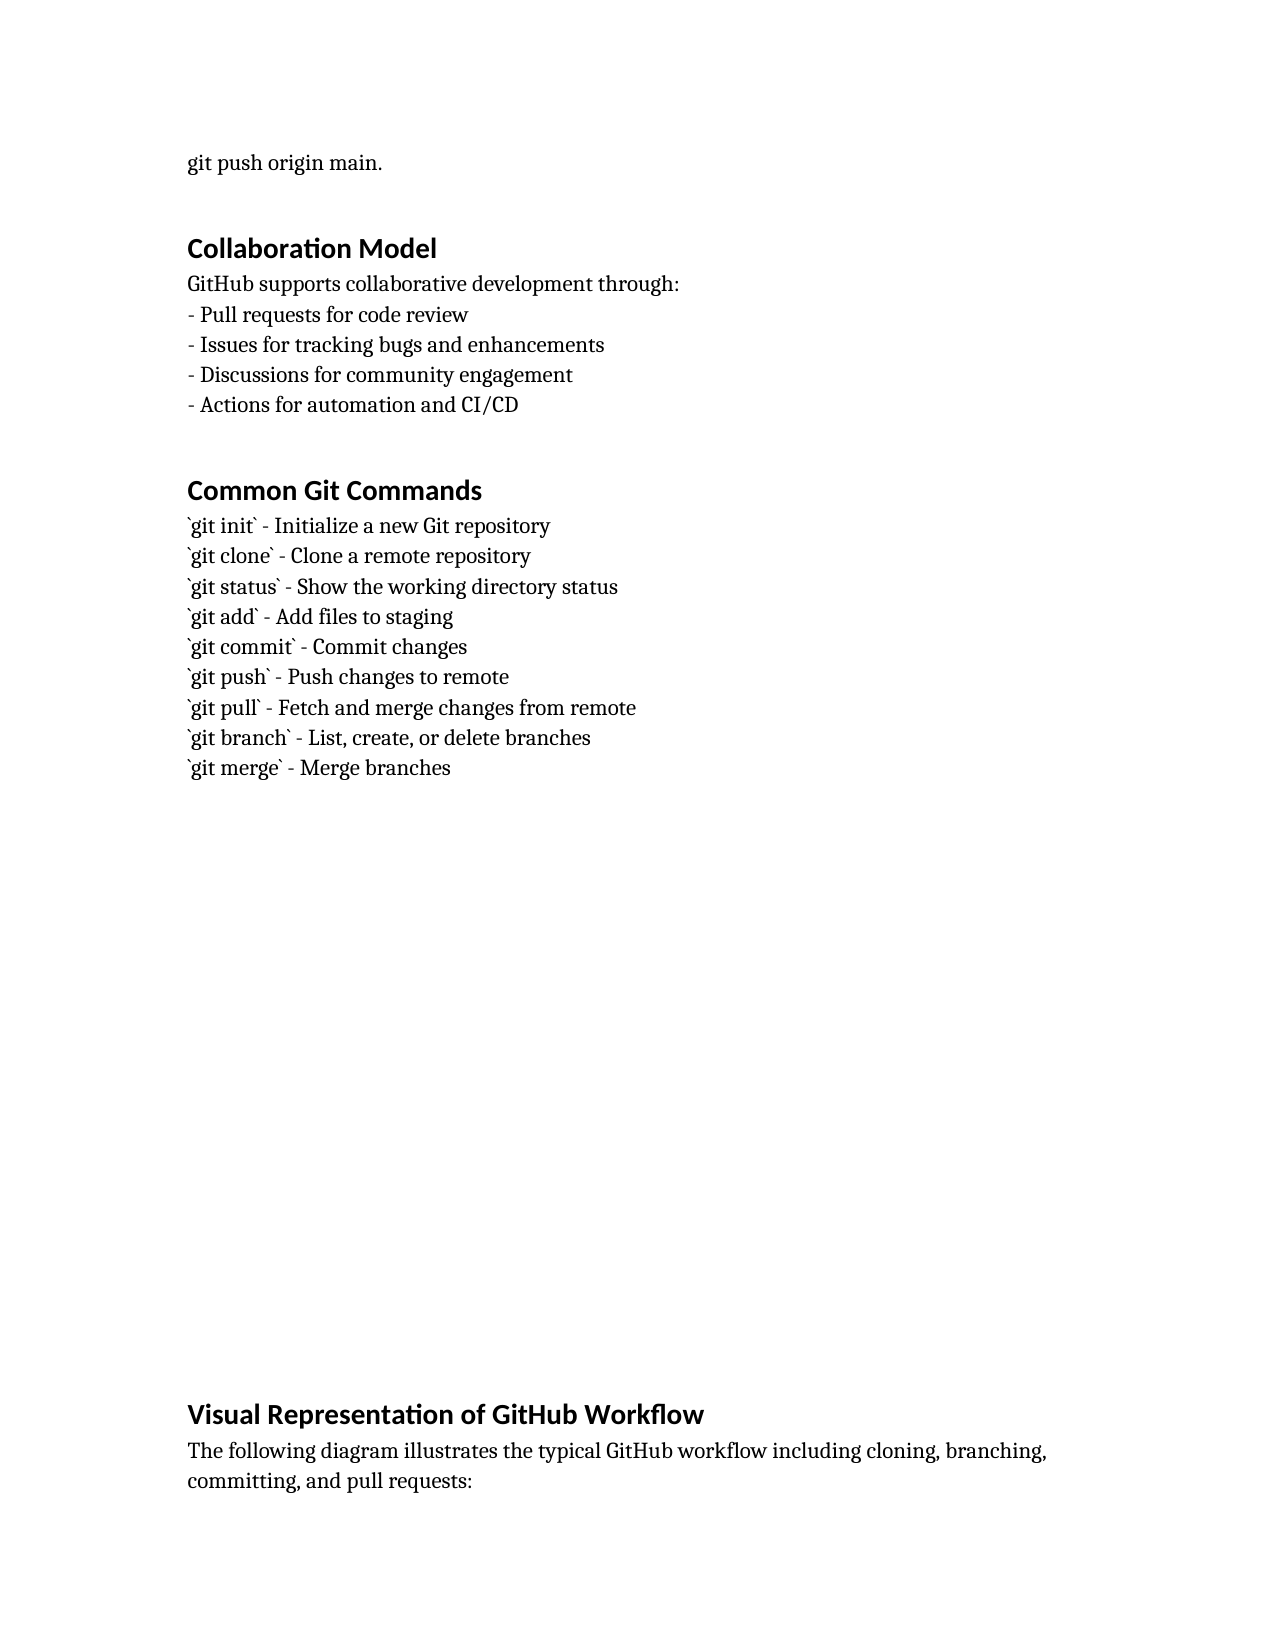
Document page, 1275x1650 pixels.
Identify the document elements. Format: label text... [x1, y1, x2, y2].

subtitle Visual Representation of GitHub Workflow [187, 1396, 1087, 1432]
text The following diagram illustrates the typical GitHub workflow including cloning, branching, committing, and pull requests: [187, 1437, 1087, 1494]
text `git init` - Initialize a new Git repository `git clone` - Clone a remote repository `git status` - Show the working directory status `git add` - Add files to staging `git commit` - Commit changes `git push` - Push changes to remote `git pull` - Fetch and merge changes from remote `git branch` - List, create, or delete branches `git merge` - Merge branches [187, 513, 1087, 781]
subtitle Collaboration Model [187, 230, 1087, 266]
text git push origin main. [187, 150, 1087, 176]
subtitle Common Git Commands [187, 472, 1087, 508]
text GitHub supports collaborative development through: - Pull requests for code review - Issues for tracking bugs and enhancements - Discussions for community engagement - Actions for automation and CI/CD [187, 271, 1087, 418]
